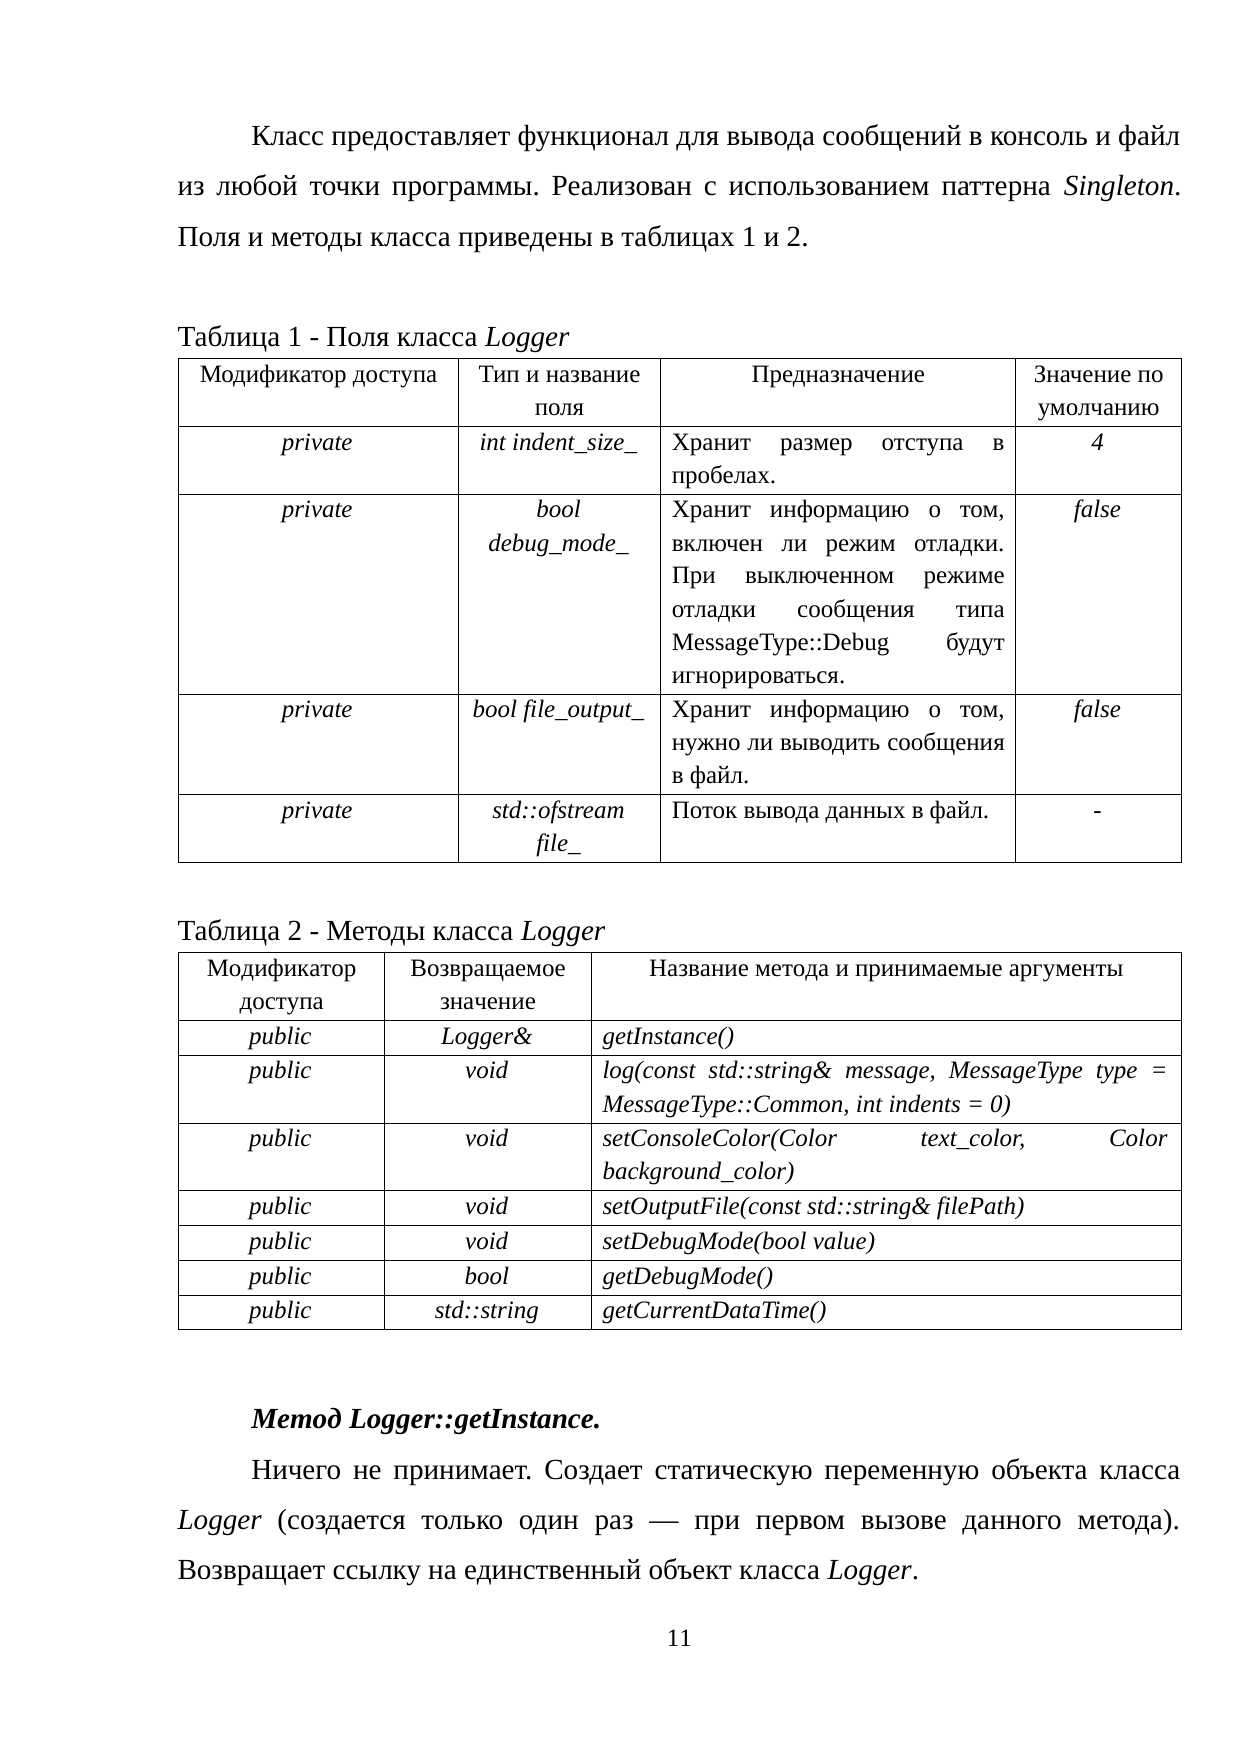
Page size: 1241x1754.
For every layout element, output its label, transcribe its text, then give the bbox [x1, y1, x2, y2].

subtitle Метод Logger::getInstance. [177, 1402, 1181, 1435]
table_cell 4 [1016, 427, 1181, 493]
table_cell void [385, 1226, 591, 1260]
table_cell void [385, 1191, 591, 1225]
table_cell Хранит информацию о том, нужно ли выводить сообщения в файл. [661, 695, 1015, 794]
table_header Значение по умолчанию [1016, 359, 1181, 426]
table_cell bool [385, 1261, 591, 1294]
table_cell Хранит информацию о том, включен ли режим отладки. При выключенном режиме отладки сообщения типа MessageType::Debug будут игнорироваться. [661, 495, 1015, 693]
table_cell log(const std::string& message, MessageType type = MessageType::Common, int indents = 0) [592, 1056, 1181, 1122]
table_cell getCurrentDataTime() [592, 1296, 1181, 1329]
table_cell private [179, 495, 458, 693]
table_cell void [385, 1124, 591, 1190]
table_cell public [179, 1056, 384, 1122]
table_cell public [179, 1191, 384, 1225]
table_cell setOutputFile(const std::string& filePath) [592, 1191, 1181, 1225]
table_cell setConsoleColor(Color text_color, Color background_color) [592, 1124, 1181, 1190]
table_cell setDebugMode(bool value) [592, 1226, 1181, 1260]
table_header Тип и название поля [459, 359, 660, 426]
text Таблица 1 - Поля класса Logger [177, 319, 1181, 353]
table_cell false [1016, 495, 1181, 693]
text Таблица 2 - Методы класса Logger [177, 913, 1181, 947]
table_cell Хранит размер отступа в пробелах. [661, 427, 1015, 493]
table_header Модификатор доступа [179, 359, 458, 426]
table_cell public [179, 1226, 384, 1260]
table_header Модификатор доступа [179, 953, 384, 1020]
table_cell public [179, 1296, 384, 1329]
table_cell getDebugMode() [592, 1261, 1181, 1294]
table_cell public [179, 1261, 384, 1294]
text Ничего не принимает. Создает статическую переменную объекта класса Logger (создается только один раз — при первом вызове данного метода). Возвращает ссылку на единственный объект класса Logger. [177, 1452, 1181, 1586]
table_cell bool file_output_ [459, 695, 660, 794]
table_header Предназначение [661, 359, 1015, 426]
table_cell std::string [385, 1296, 591, 1329]
table_cell bool debug_mode_ [459, 495, 660, 693]
table_cell false [1016, 695, 1181, 794]
table_cell void [385, 1056, 591, 1122]
table_cell - [1016, 795, 1181, 862]
table_cell Поток вывода данных в файл. [661, 795, 1015, 862]
table_header Возвращаемое значение [385, 953, 591, 1020]
table_cell std::ofstream file_ [459, 795, 660, 862]
table_cell int indent_size_ [459, 427, 660, 493]
table_cell public [179, 1021, 384, 1054]
table_cell public [179, 1124, 384, 1190]
table_cell private [179, 795, 458, 862]
text Класс предоставляет функционал для вывода сообщений в консоль и файл из любой точки программы. Реализован с использованием паттерна Singleton. Поля и методы класса приведены в таблицах 1 и 2. [177, 118, 1181, 252]
table_cell Logger& [385, 1021, 591, 1054]
table_cell private [179, 695, 458, 794]
table_cell private [179, 427, 458, 493]
table_cell getInstance() [592, 1021, 1181, 1054]
table_header Название метода и принимаемые аргументы [592, 953, 1181, 1020]
